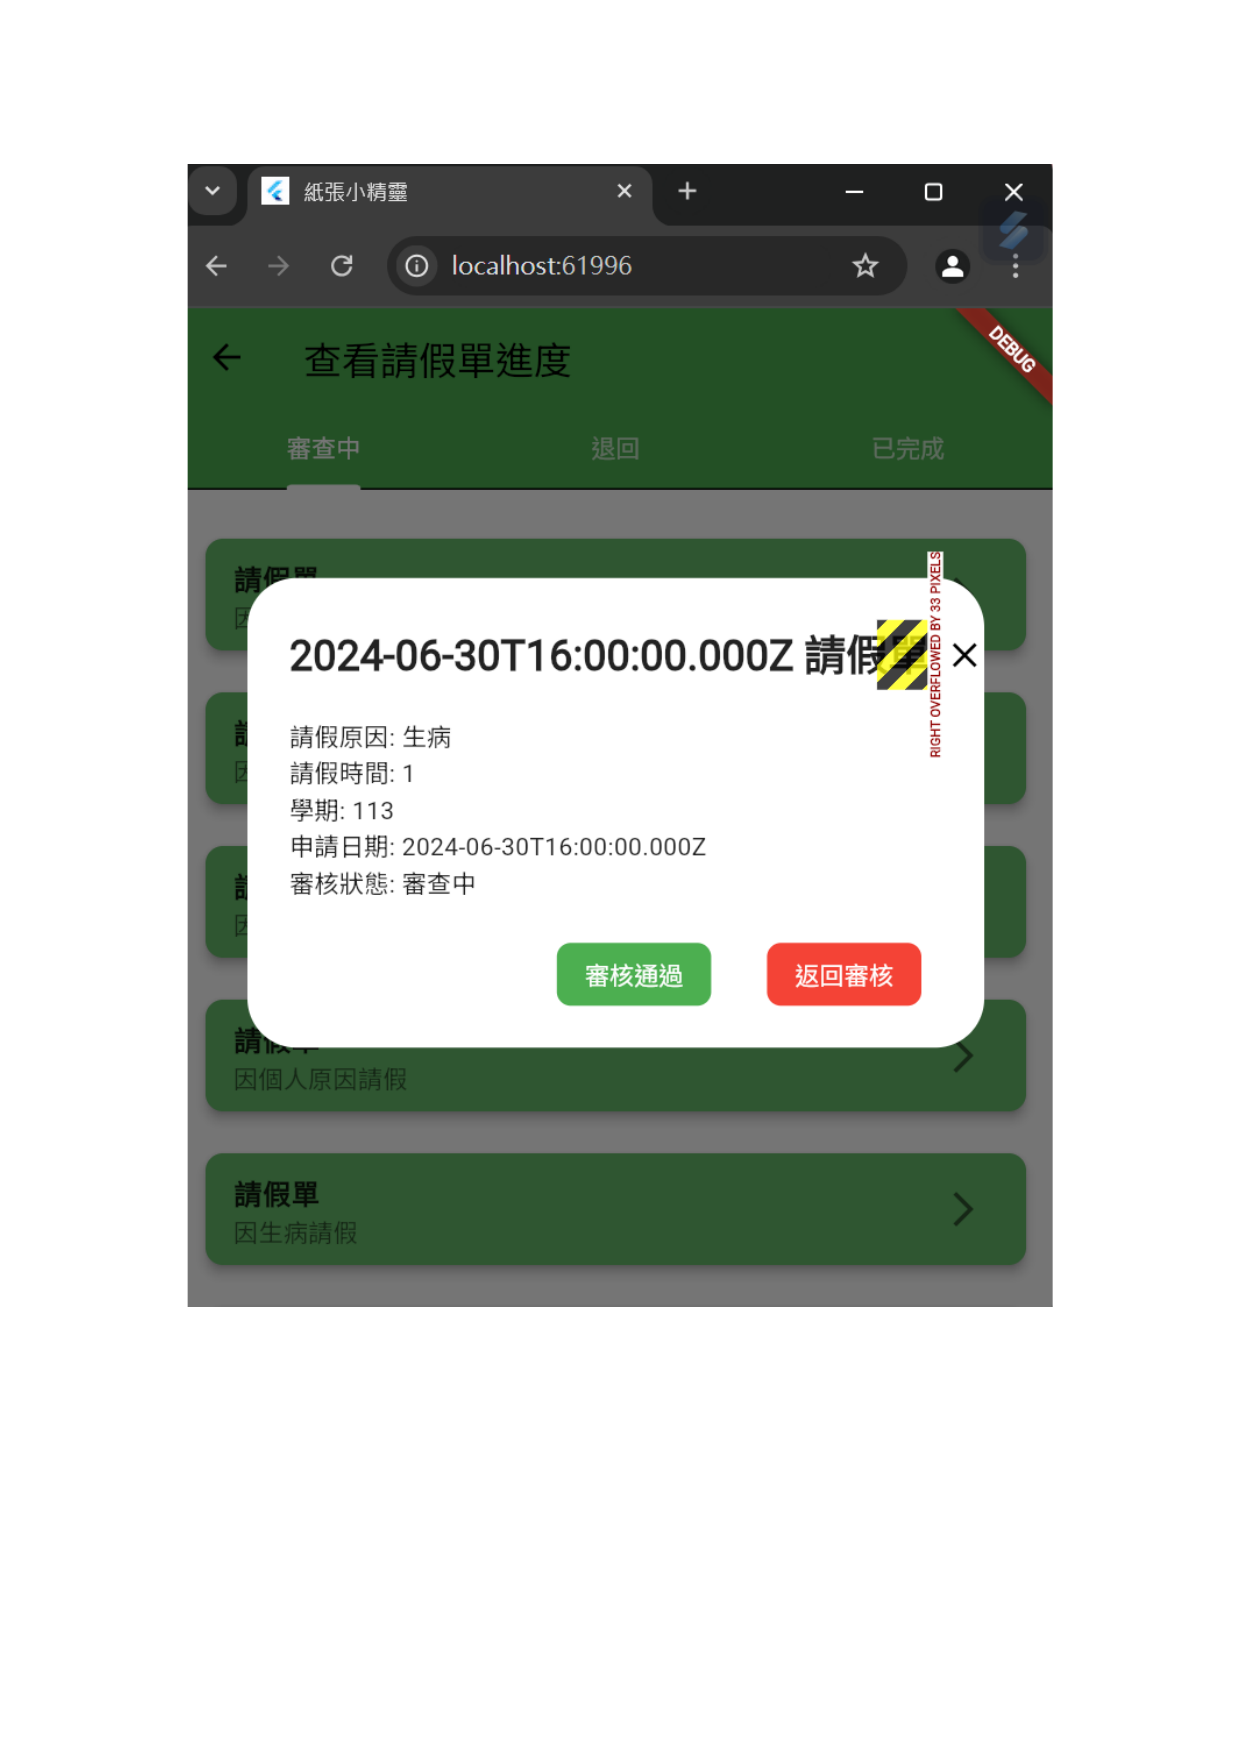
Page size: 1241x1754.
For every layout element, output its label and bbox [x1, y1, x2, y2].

picture [187, 164, 1053, 1307]
